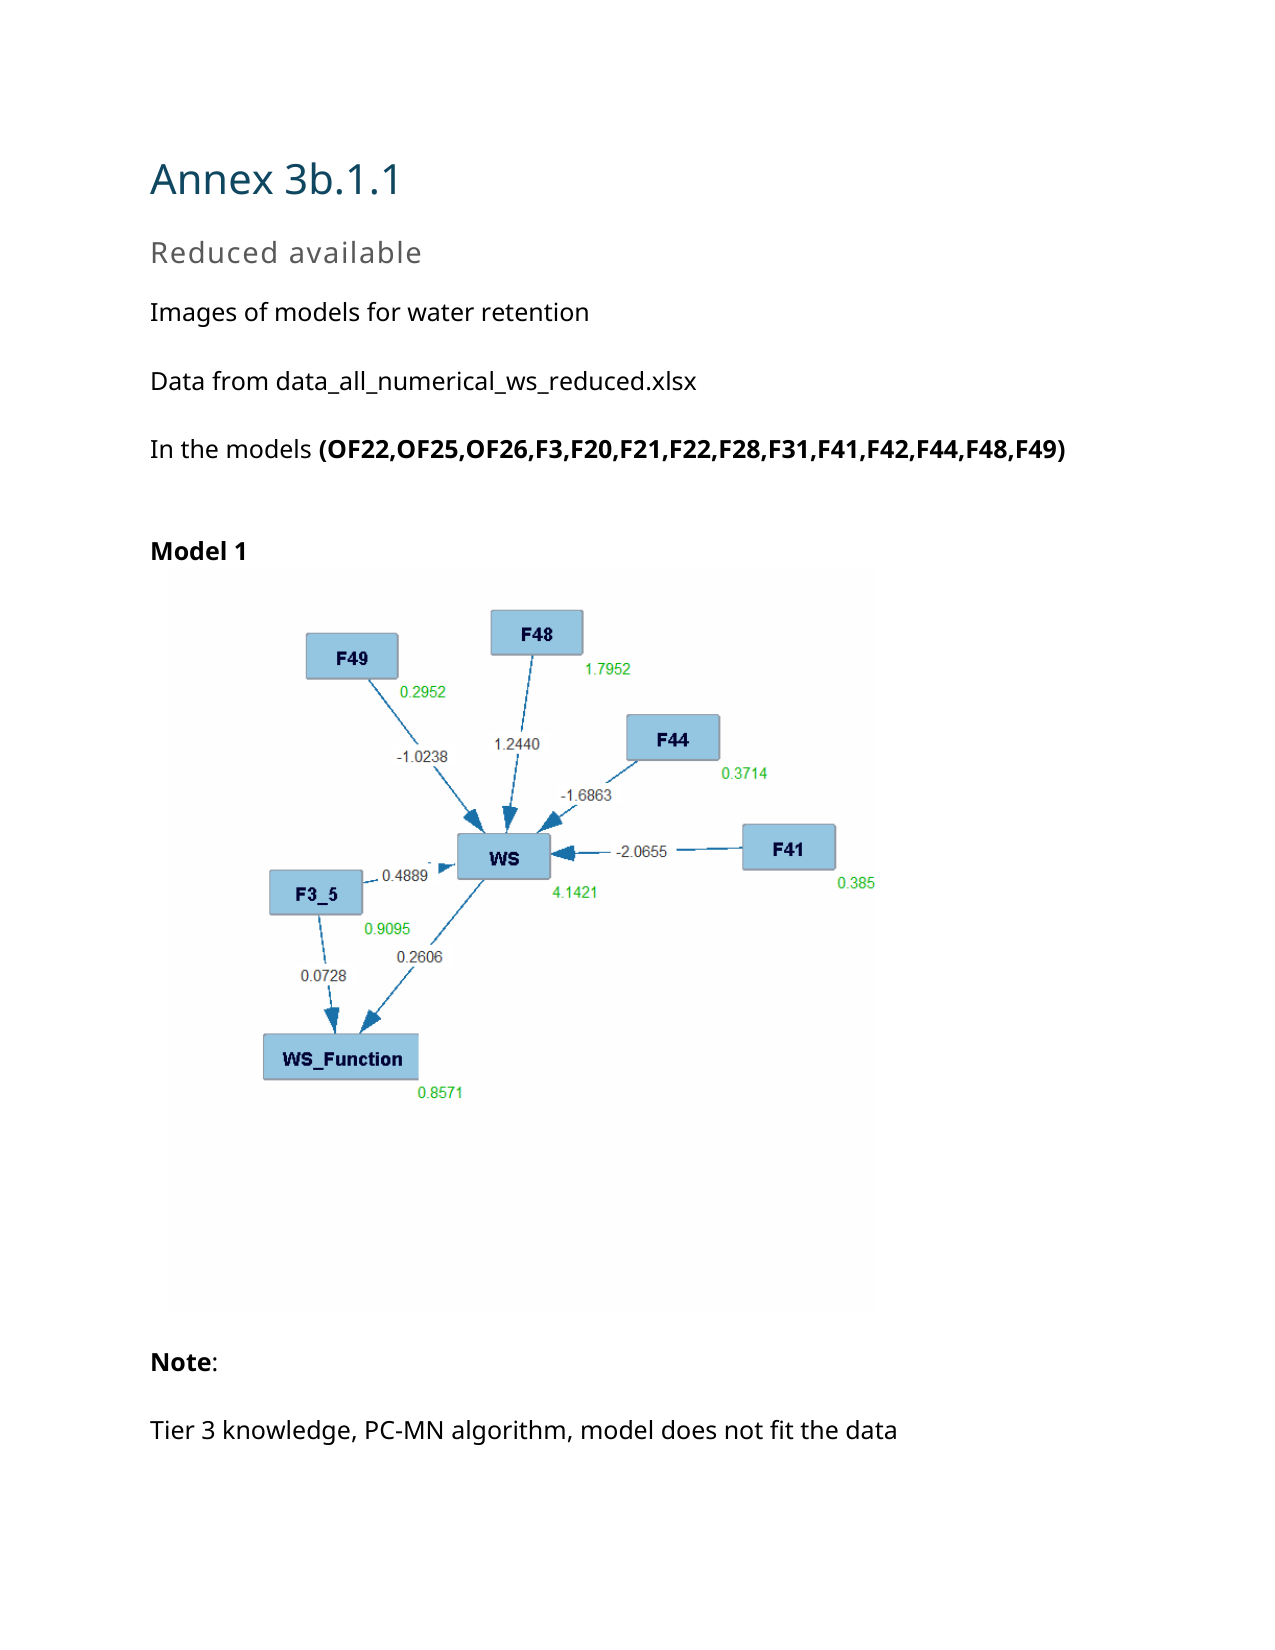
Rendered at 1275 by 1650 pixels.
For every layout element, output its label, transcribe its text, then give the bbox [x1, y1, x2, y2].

text Images of models for water retention [150, 295, 1125, 329]
text Tier 3 knowledge, PC-MN algorithm, model does not fit the data [150, 1412, 1125, 1447]
text Data from data_all_numerical_ws_reduced.xlsx [150, 363, 1125, 397]
text Annex 3b.1.1 [150, 150, 1125, 207]
text In the models (OF22,OF25,OF26,F3,F20,F21,F22,F28,F31,F41,F42,F44,F48,F49) [150, 431, 1125, 465]
subtitle Reduced available [150, 232, 1125, 272]
text Model 1 [150, 533, 1125, 568]
text Note: [150, 1344, 1125, 1378]
